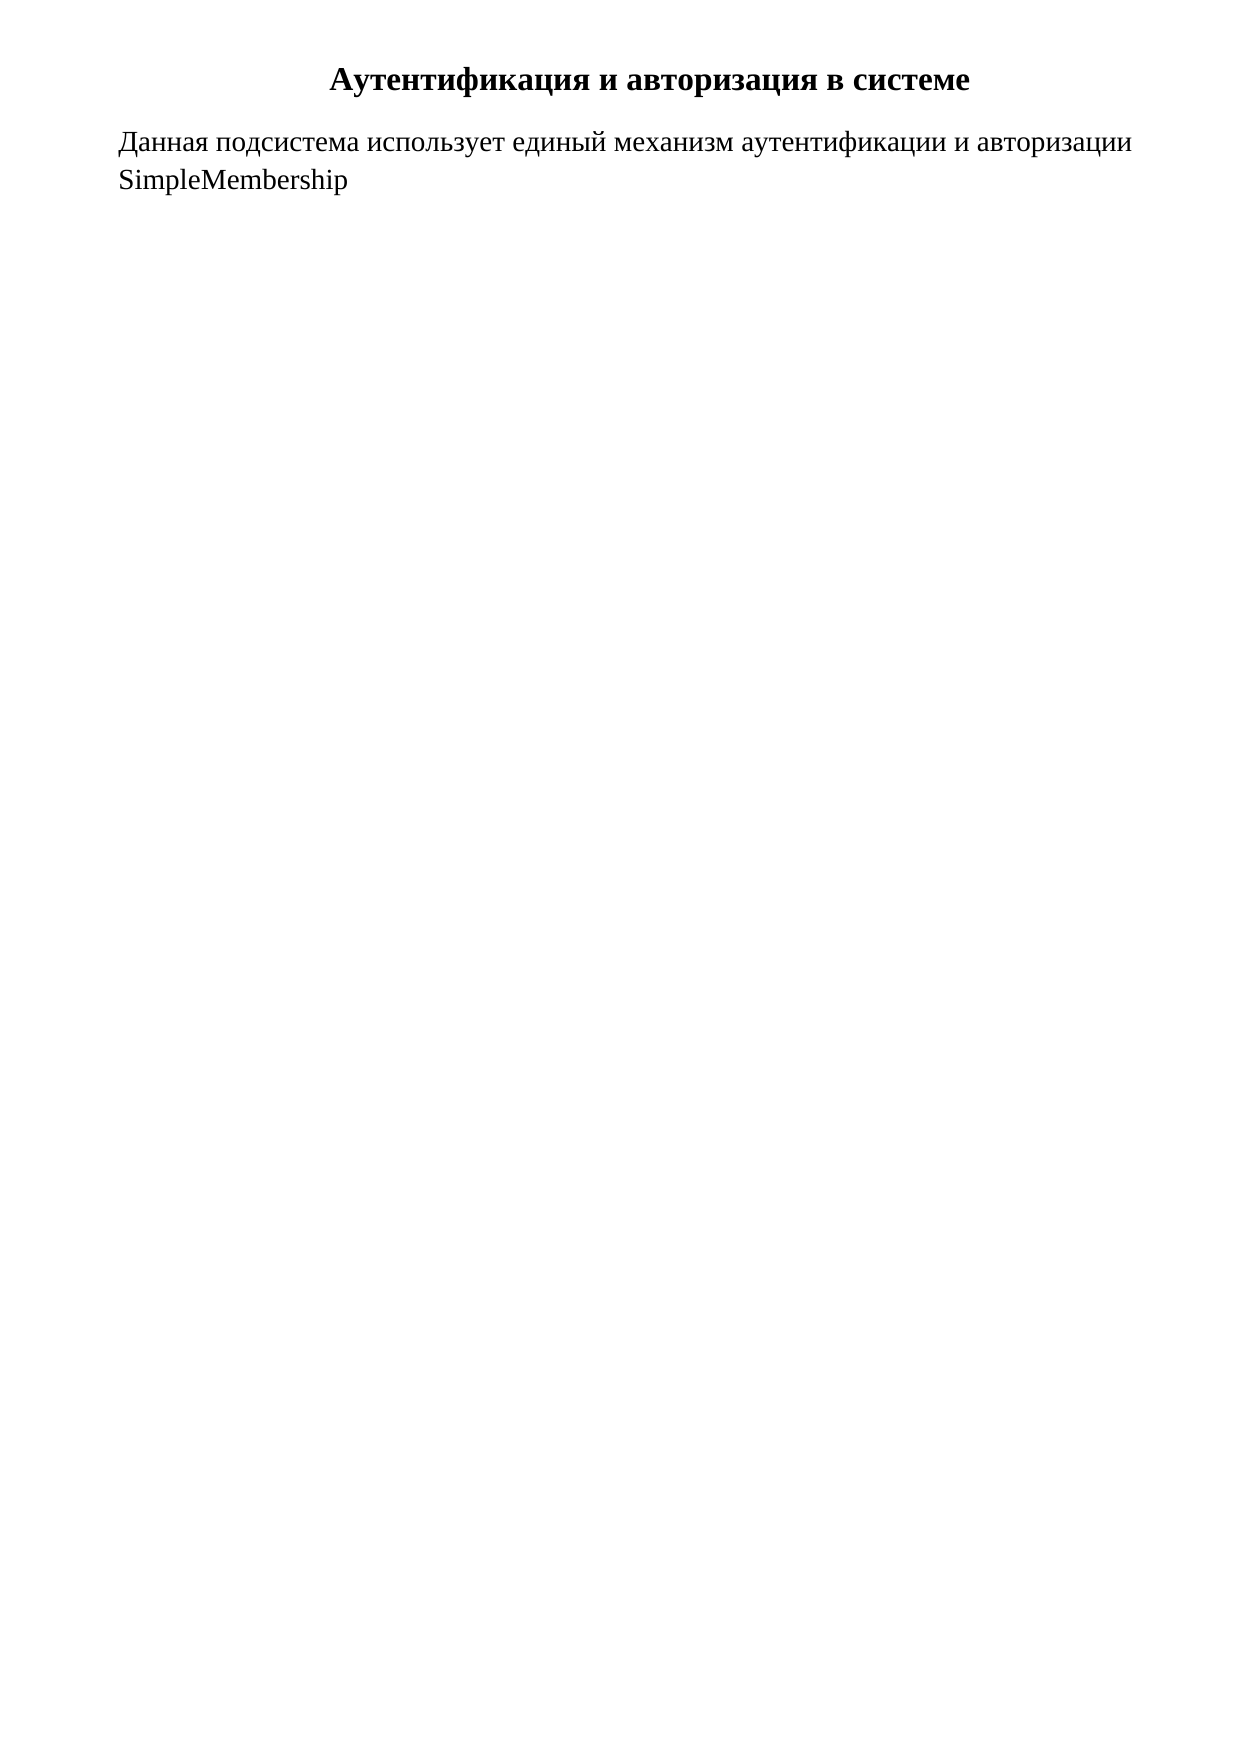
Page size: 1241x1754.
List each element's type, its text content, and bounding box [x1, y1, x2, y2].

text Аутентификация и авторизация в системе [118, 59, 1181, 97]
text Данная подсистема использует единый механизм аутентификации и авторизации SimpleMembership [118, 124, 1181, 196]
